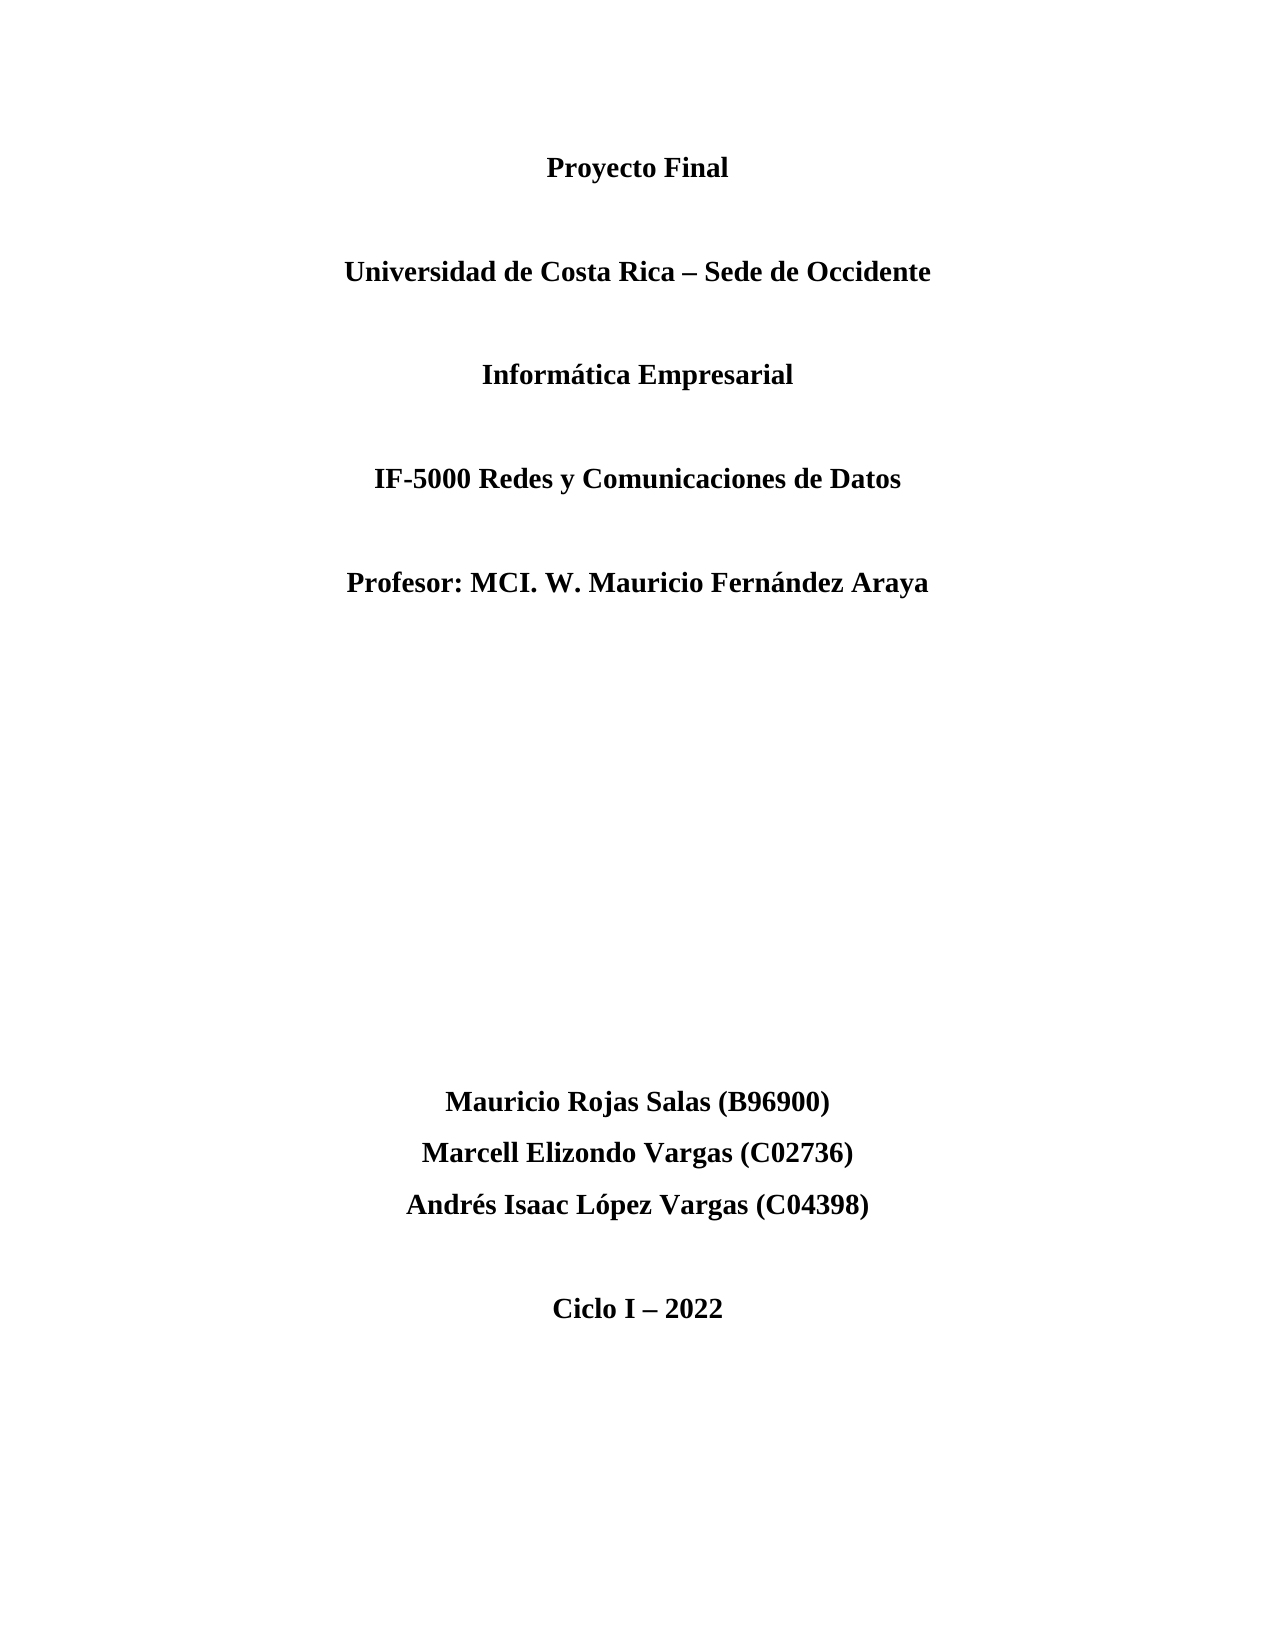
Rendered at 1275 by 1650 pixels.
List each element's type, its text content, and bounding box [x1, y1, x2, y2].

text Universidad de Costa Rica – Sede de Occidente [150, 254, 1125, 287]
text Profesor: MCI. W. Mauricio Fernández Araya [150, 565, 1125, 598]
text Andrés Isaac López Vargas (C04398) [150, 1187, 1125, 1221]
text Proyecto Final [150, 150, 1125, 183]
text Informática Empresarial [150, 357, 1125, 391]
text Marcell Elizondo Vargas (C02736) [150, 1136, 1125, 1169]
text Mauricio Rojas Salas (B96900) [150, 1084, 1125, 1117]
text IF-5000 Redes y Comunicaciones de Datos [150, 461, 1125, 495]
text Ciclo I – 2022 [150, 1291, 1125, 1325]
